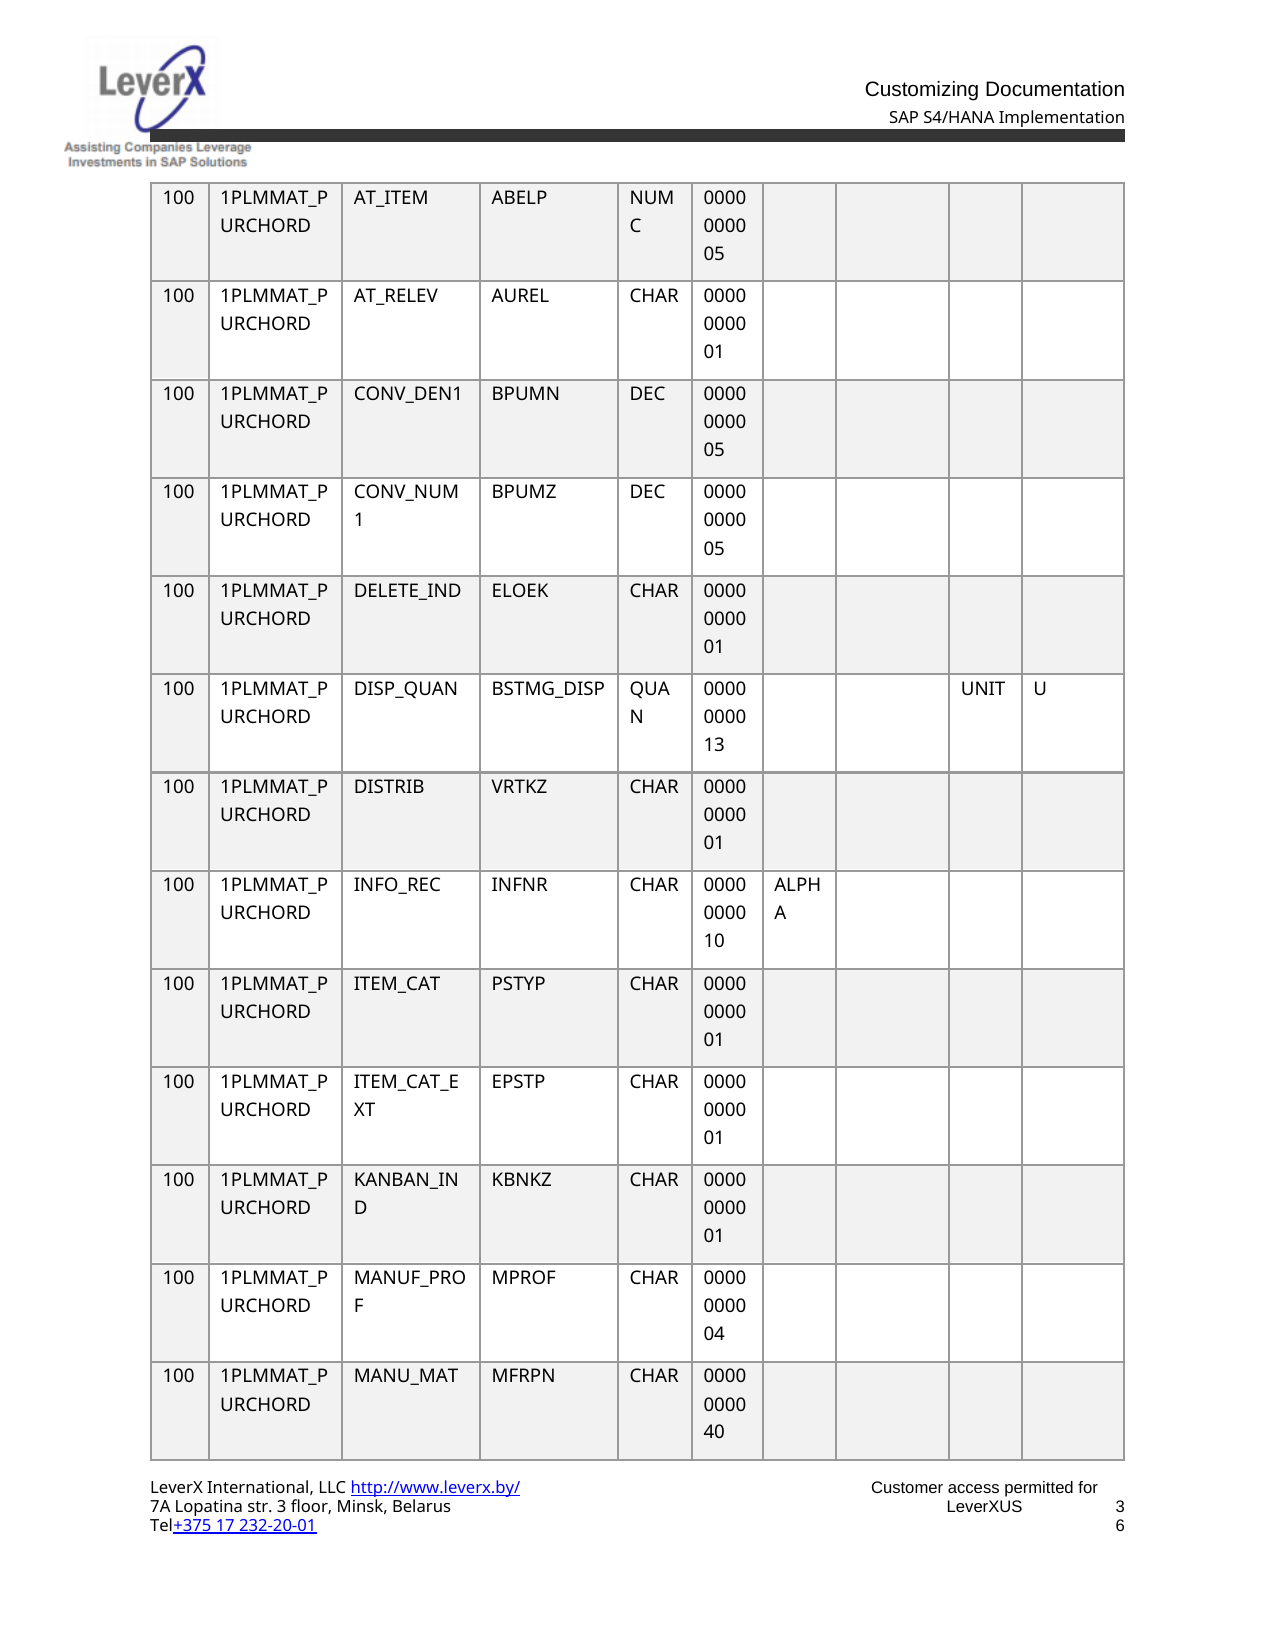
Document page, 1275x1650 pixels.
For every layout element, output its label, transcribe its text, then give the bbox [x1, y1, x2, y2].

table_cell ITEM_CAT [343, 970, 479, 1066]
table_cell ABELP [481, 184, 617, 280]
table_cell [1023, 184, 1123, 280]
table_cell MPROF [481, 1265, 617, 1361]
table_cell 0000000001 [693, 970, 762, 1066]
table_cell 100 [152, 1068, 208, 1164]
table_cell 1PLMMAT_PURCHORD [210, 479, 341, 575]
table_cell [1023, 1363, 1123, 1459]
table_cell [950, 1363, 1021, 1459]
picture [59, 33, 254, 172]
table_cell UNIT [950, 675, 1021, 771]
table_cell 100 [152, 282, 208, 378]
table_cell [764, 282, 835, 378]
table_cell MFRPN [481, 1363, 617, 1459]
table_cell PSTYP [481, 970, 617, 1066]
table_cell [950, 479, 1021, 575]
table_cell INFO_REC [343, 872, 479, 968]
table_cell DISP_QUAN [343, 675, 479, 771]
table_cell [837, 1166, 948, 1262]
table_cell EPSTP [481, 1068, 617, 1164]
table_cell ELOEK [481, 577, 617, 673]
table_cell 100 [152, 675, 208, 771]
table_cell [1023, 479, 1123, 575]
table_cell [1023, 774, 1123, 869]
table_cell [950, 1166, 1021, 1262]
table_cell 100 [152, 381, 208, 477]
table_cell DEC [619, 479, 691, 575]
table_cell [764, 577, 835, 673]
table_cell 100 [152, 970, 208, 1066]
table_cell [837, 577, 948, 673]
table_cell 1PLMMAT_PURCHORD [210, 970, 341, 1066]
table_cell [837, 1363, 948, 1459]
table_cell 1PLMMAT_PURCHORD [210, 774, 341, 869]
table_cell [837, 1265, 948, 1361]
table_cell [837, 381, 948, 477]
table_cell 100 [152, 577, 208, 673]
table_cell 1PLMMAT_PURCHORD [210, 1265, 341, 1361]
table_cell 100 [152, 1265, 208, 1361]
table_cell CHAR [619, 970, 691, 1066]
table_cell VRTKZ [481, 774, 617, 869]
table_cell 100 [152, 184, 208, 280]
table_cell [1023, 970, 1123, 1066]
table_cell [837, 1068, 948, 1164]
table_cell 100 [152, 1363, 208, 1459]
table_cell AT_ITEM [343, 184, 479, 280]
table_cell 1PLMMAT_PURCHORD [210, 675, 341, 771]
table_cell 1PLMMAT_PURCHORD [210, 1166, 341, 1262]
table_cell DEC [619, 381, 691, 477]
table_cell 1PLMMAT_PURCHORD [210, 872, 341, 968]
table_cell CHAR [619, 1068, 691, 1164]
table_cell ALPHA [764, 872, 835, 968]
table_cell 1PLMMAT_PURCHORD [210, 282, 341, 378]
table_cell [950, 282, 1021, 378]
table_cell DELETE_IND [343, 577, 479, 673]
table_cell ITEM_CAT_EXT [343, 1068, 479, 1164]
table_cell BPUMZ [481, 479, 617, 575]
table_cell 1PLMMAT_PURCHORD [210, 577, 341, 673]
table_cell CHAR [619, 872, 691, 968]
table_cell [950, 970, 1021, 1066]
table_cell [837, 479, 948, 575]
table_cell [1023, 1166, 1123, 1262]
table_cell BPUMN [481, 381, 617, 477]
table_cell [950, 1265, 1021, 1361]
table_cell 0000000001 [693, 1068, 762, 1164]
table_cell CONV_NUM1 [343, 479, 479, 575]
table_cell 0000000001 [693, 774, 762, 869]
table_cell 0000000005 [693, 479, 762, 575]
table_cell [764, 970, 835, 1066]
table_cell [950, 381, 1021, 477]
table_cell 100 [152, 479, 208, 575]
table_cell 0000000040 [693, 1363, 762, 1459]
table_cell [764, 774, 835, 869]
table_cell 0000000013 [693, 675, 762, 771]
table_cell [764, 675, 835, 771]
table_cell 0000000001 [693, 1166, 762, 1262]
table_cell [764, 184, 835, 280]
table_cell [950, 774, 1021, 869]
table_cell BSTMG_DISP [481, 675, 617, 771]
table_cell CHAR [619, 774, 691, 869]
table_cell [1023, 872, 1123, 968]
table_cell 1PLMMAT_PURCHORD [210, 381, 341, 477]
table_cell CHAR [619, 282, 691, 378]
table_cell DISTRIB [343, 774, 479, 869]
table_cell 0000000005 [693, 184, 762, 280]
table_cell U [1023, 675, 1123, 771]
table_cell CONV_DEN1 [343, 381, 479, 477]
table_cell [1023, 1265, 1123, 1361]
table_cell MANUF_PROF [343, 1265, 479, 1361]
table_cell AUREL [481, 282, 617, 378]
table_cell [950, 872, 1021, 968]
table_cell [837, 872, 948, 968]
table_cell [950, 577, 1021, 673]
table_cell 100 [152, 774, 208, 869]
table_cell [764, 1363, 835, 1459]
table_cell 100 [152, 872, 208, 968]
table_cell [950, 184, 1021, 280]
table_cell [837, 675, 948, 771]
table_cell CHAR [619, 577, 691, 673]
table_cell CHAR [619, 1166, 691, 1262]
table_cell 0000000005 [693, 381, 762, 477]
table_cell AT_RELEV [343, 282, 479, 378]
table_cell [837, 774, 948, 869]
table_cell CHAR [619, 1363, 691, 1459]
table_cell [837, 970, 948, 1066]
table_cell 1PLMMAT_PURCHORD [210, 1068, 341, 1164]
table_cell 0000000001 [693, 577, 762, 673]
table_cell [837, 184, 948, 280]
table_cell MANU_MAT [343, 1363, 479, 1459]
table_cell [764, 1166, 835, 1262]
table_cell 0000000004 [693, 1265, 762, 1361]
table_cell CHAR [619, 1265, 691, 1361]
table_cell 0000000010 [693, 872, 762, 968]
table_cell NUMC [619, 184, 691, 280]
table_cell 0000000001 [693, 282, 762, 378]
table_cell KANBAN_IND [343, 1166, 479, 1262]
table_cell 1PLMMAT_PURCHORD [210, 184, 341, 280]
table_cell [764, 1068, 835, 1164]
table_cell [1023, 577, 1123, 673]
table_cell [1023, 1068, 1123, 1164]
table_cell 1PLMMAT_PURCHORD [210, 1363, 341, 1459]
table_cell [764, 381, 835, 477]
table_cell [1023, 282, 1123, 378]
table_cell [1023, 381, 1123, 477]
table_cell [837, 282, 948, 378]
table_cell INFNR [481, 872, 617, 968]
table_cell [764, 1265, 835, 1361]
table_cell 100 [152, 1166, 208, 1262]
table_cell [764, 479, 835, 575]
table_cell QUAN [619, 675, 691, 771]
table_cell KBNKZ [481, 1166, 617, 1262]
table_cell [950, 1068, 1021, 1164]
